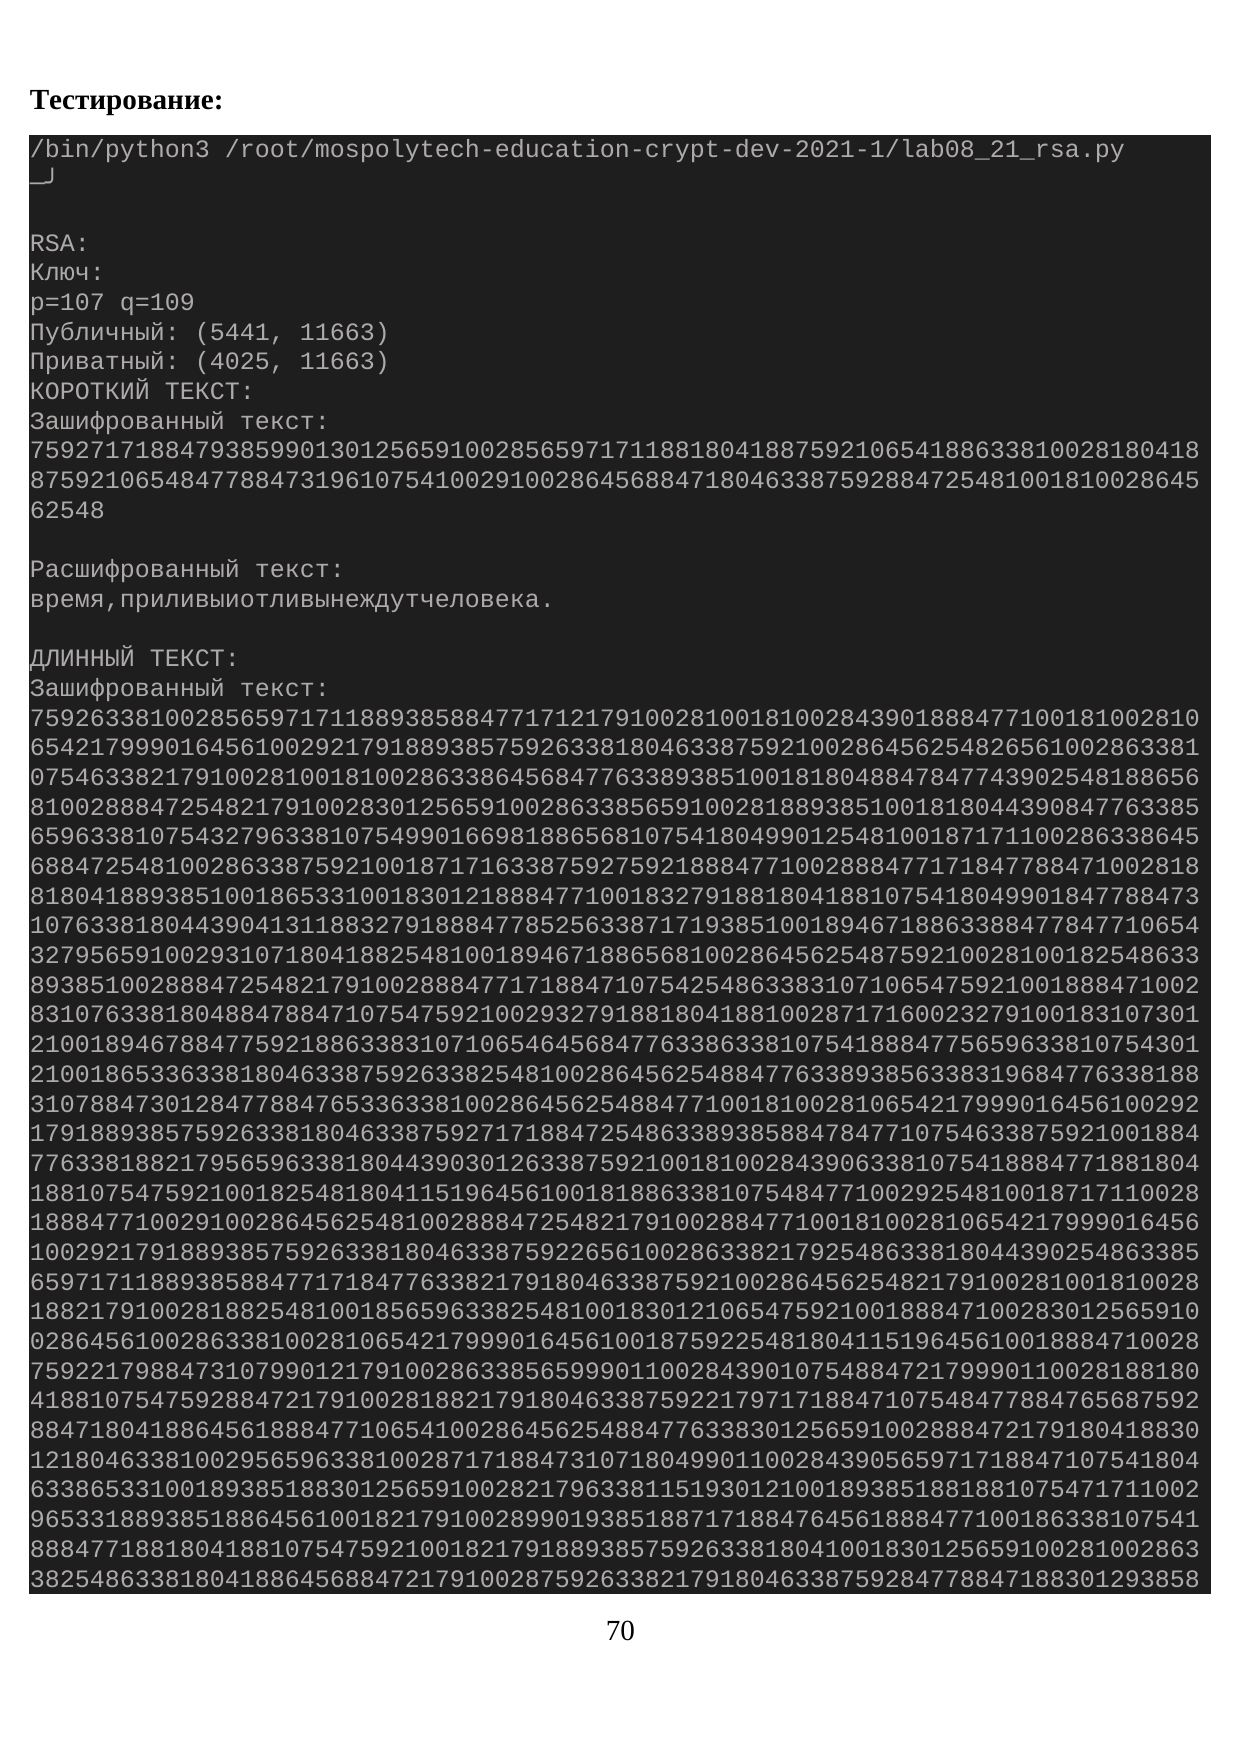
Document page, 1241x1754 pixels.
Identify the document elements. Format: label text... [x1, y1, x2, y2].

text КОРОТКИЙ ТЕКСТ: [29, 377, 1211, 407]
text Публичный: (5441, 11663) [29, 318, 1211, 348]
text Ключ: [29, 258, 1211, 288]
text Расшифрованный текст: [29, 555, 1211, 585]
text Зашифрованный текст: [29, 674, 1211, 704]
text p=107 q=109 [29, 288, 1211, 318]
text время,приливыиотливынеждутчеловека. [29, 585, 1211, 615]
text Приватный: (4025, 11663) [29, 348, 1211, 377]
text ДЛИННЫЙ ТЕКСТ: [29, 644, 1211, 674]
text Зашифрованный текст: [29, 407, 1211, 437]
text /bin/python3 /root/mospolytech-education-crypt-dev-2021-1/lab08_21_rsa.py ─╯ [29, 135, 1211, 199]
text 75927171884793859901301256591002856597171188180418875921065418863381002818041887592106548477884731961075410029100286456884718046338759288472548100181002864562548 [29, 437, 1211, 526]
text RSA: [29, 229, 1211, 258]
text Тестирование: [29, 82, 1211, 116]
